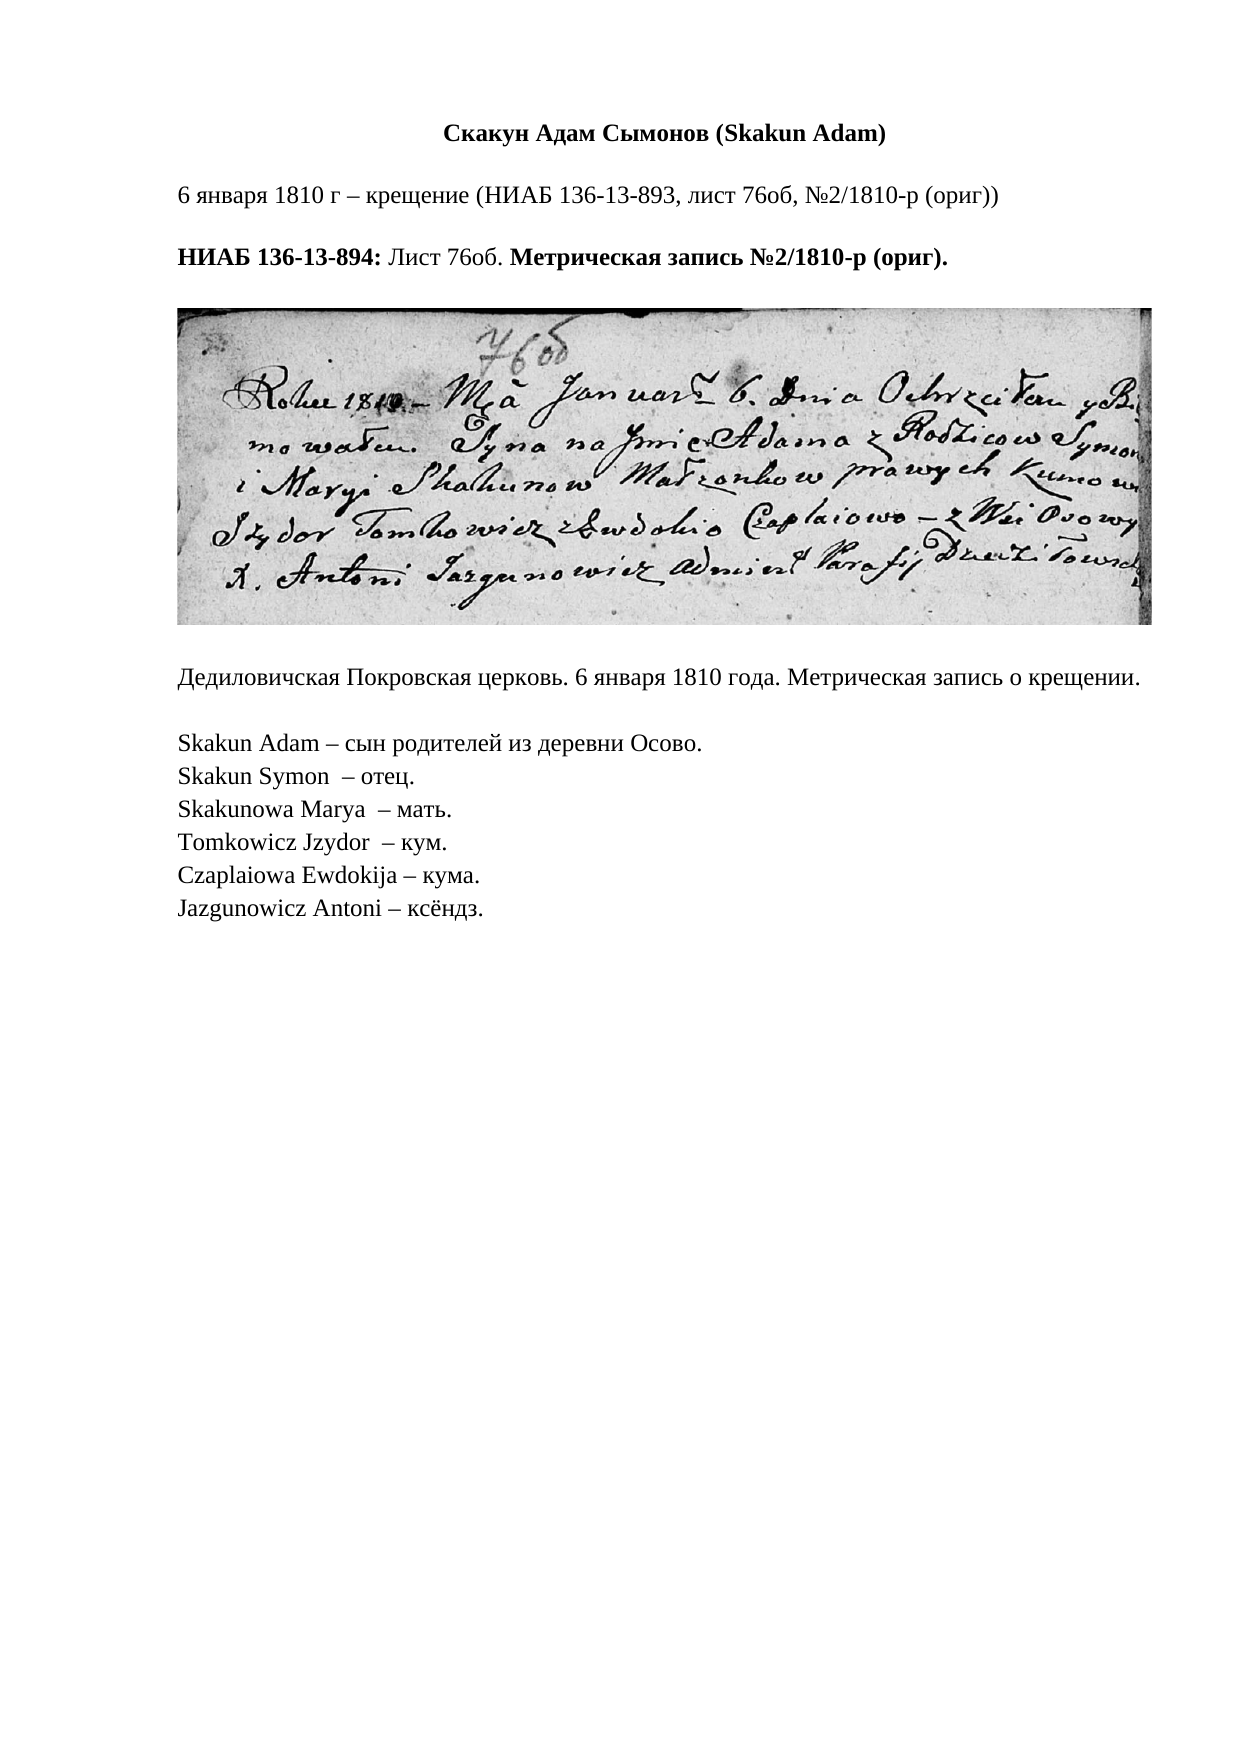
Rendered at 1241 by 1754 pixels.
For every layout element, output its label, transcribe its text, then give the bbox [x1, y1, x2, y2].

text Skakun Adam – сын родителей из деревни Осовo. [177, 728, 1152, 756]
picture [177, 308, 1152, 625]
text Скакун Адам Сымонов (Skakun Adam) [177, 118, 1152, 147]
text Дедиловичская Покровская церковь. 6 января 1810 года. Метрическая запись о крещении. [177, 662, 1152, 690]
text Jazgunowicz Antoni – ксёндз. [177, 893, 1152, 922]
text Czaplaiowa Ewdokija – кума. [177, 860, 1152, 888]
text 6 января 1810 г – крещение (НИАБ 136-13-893, лист 76об, №2/1810-р (ориг)) [177, 180, 1152, 209]
text Skakunowa Marya – мать. [177, 794, 1152, 822]
text Skakun Symon – отец. [177, 761, 1152, 789]
text Tomkowicz Jzydor – кум. [177, 827, 1152, 856]
text НИАБ 136-13-894: Лист 76об. Метрическая запись №2/1810-р (ориг). [177, 242, 1152, 271]
